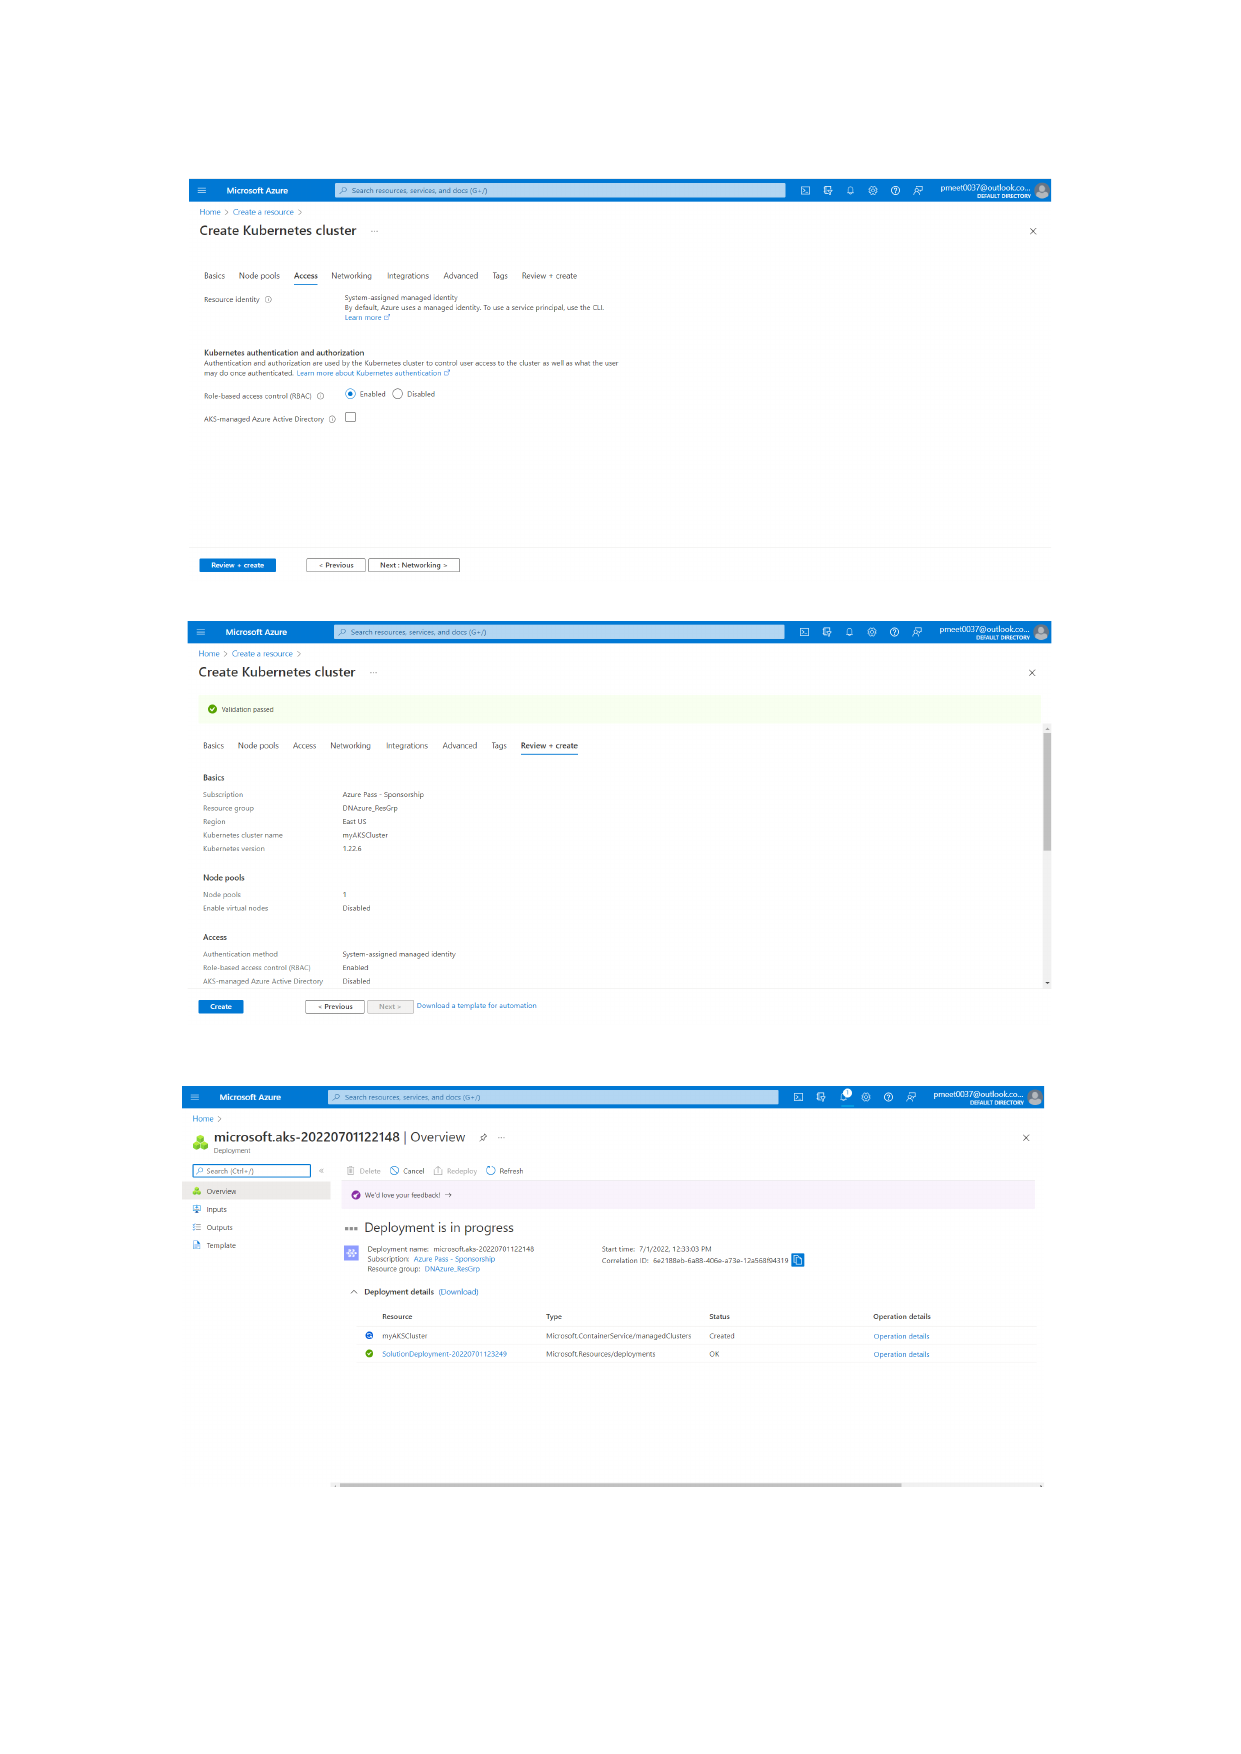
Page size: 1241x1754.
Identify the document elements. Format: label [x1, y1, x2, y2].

picture [181, 1086, 1044, 1486]
picture [187, 621, 1052, 1025]
picture [188, 178, 1052, 581]
